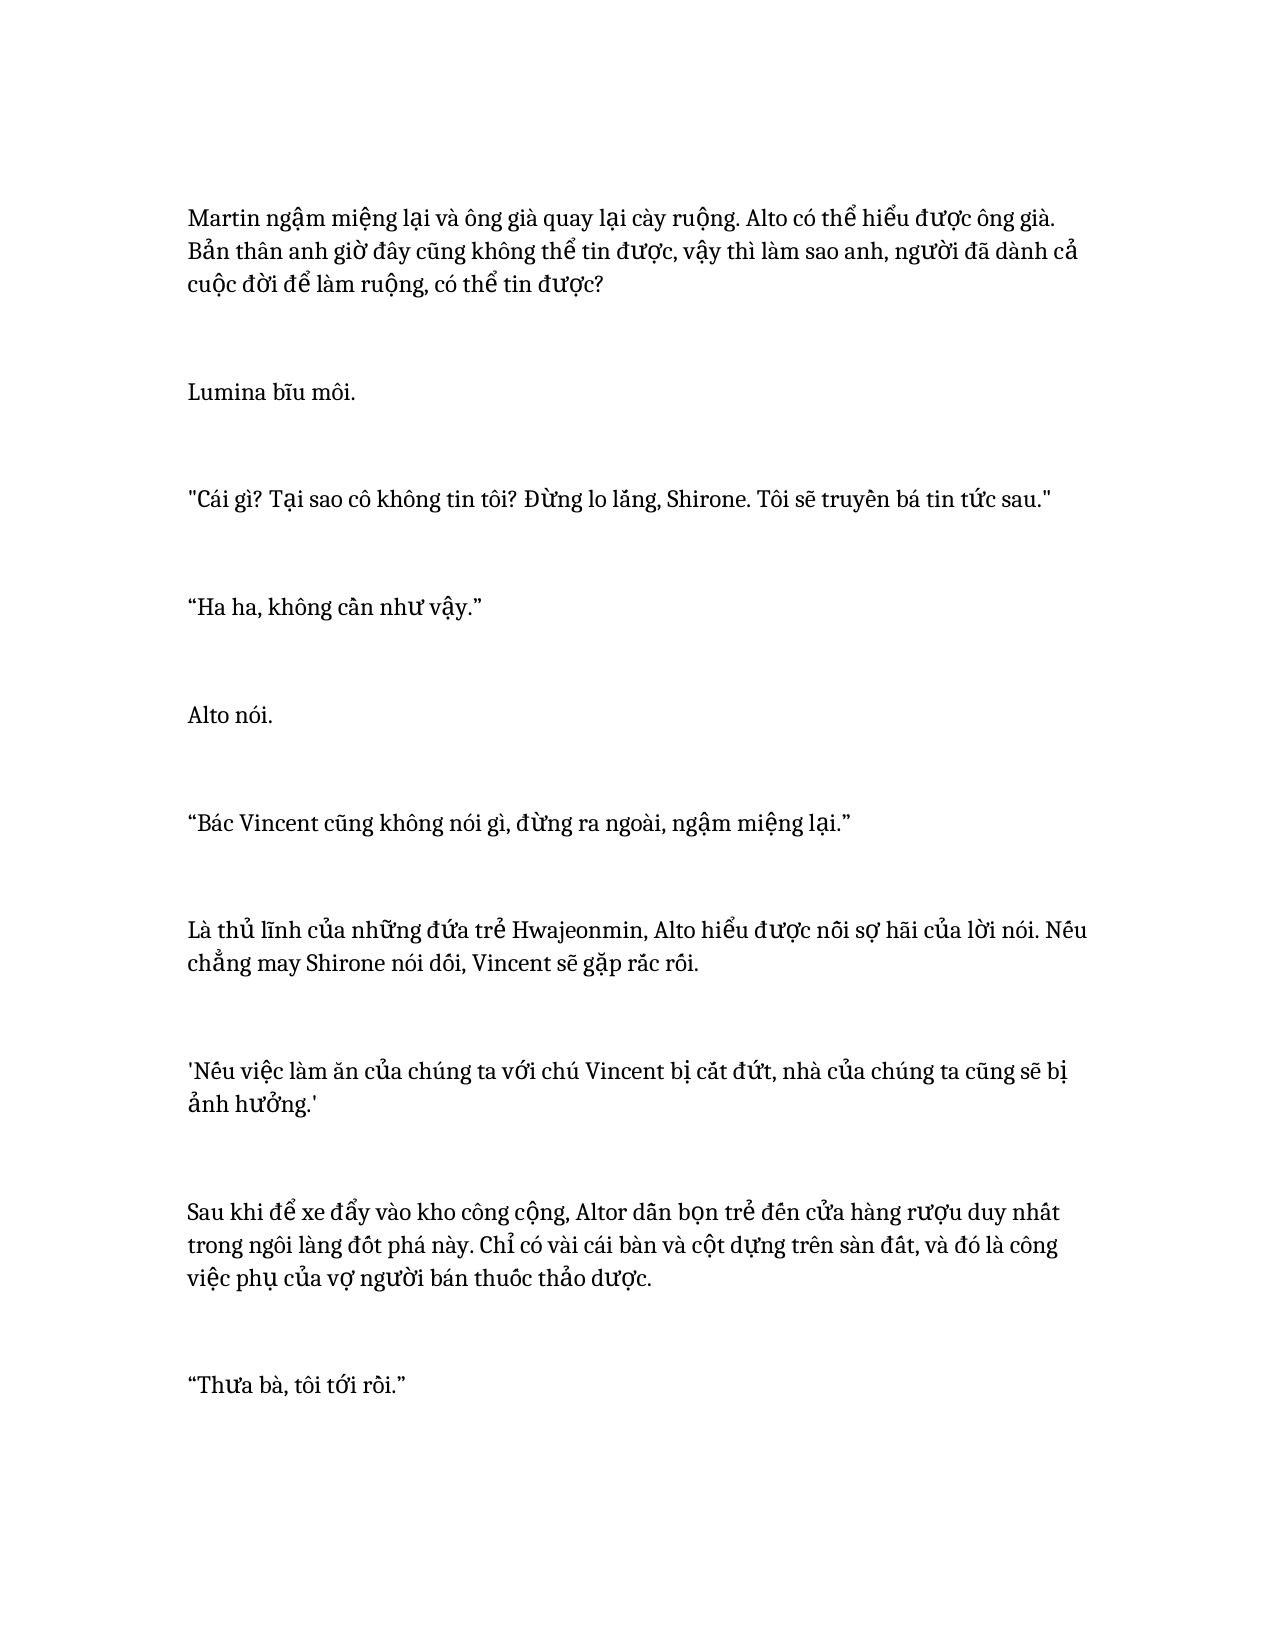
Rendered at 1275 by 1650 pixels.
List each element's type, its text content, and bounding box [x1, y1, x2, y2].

text “Ha ha, không cần như vậy.” [187, 593, 1087, 622]
text “Thưa bà, tôi tới rồi.” [187, 1371, 1087, 1400]
text Martin ngậm miệng lại và ông già quay lại cày ruộng. Alto có thể hiểu được ông già. Bản thân anh giờ đây cũng không thể tin được, vậy thì làm sao anh, người đã dành cả cuộc đời để làm ruộng, có thể tin được? [187, 204, 1087, 299]
text "Cái gì? Tại sao cô không tin tôi? Đừng lo lắng, Shirone. Tôi sẽ truyền bá tin tức sau." [187, 485, 1087, 514]
text Sau khi để xe đẩy vào kho công cộng, Altor dẫn bọn trẻ đến cửa hàng rượu duy nhất trong ngôi làng đốt phá này. Chỉ có vài cái bàn và cột dựng trên sàn đất, và đó là công việc phụ của vợ người bán thuốc thảo dược. [187, 1198, 1087, 1292]
text Lumina bĩu môi. [187, 378, 1087, 406]
text Là thủ lĩnh của những đứa trẻ Hwajeonmin, Alto hiểu được nỗi sợ hãi của lời nói. Nếu chẳng may Shirone nói dối, Vincent sẽ gặp rắc rối. [187, 916, 1087, 978]
text “Bác Vincent cũng không nói gì, đừng ra ngoài, ngậm miệng lại.” [187, 808, 1087, 837]
text Alto nói. [187, 701, 1087, 729]
text 'Nếu việc làm ăn của chúng ta với chú Vincent bị cắt đứt, nhà của chúng ta cũng sẽ bị ảnh hưởng.' [187, 1057, 1087, 1119]
